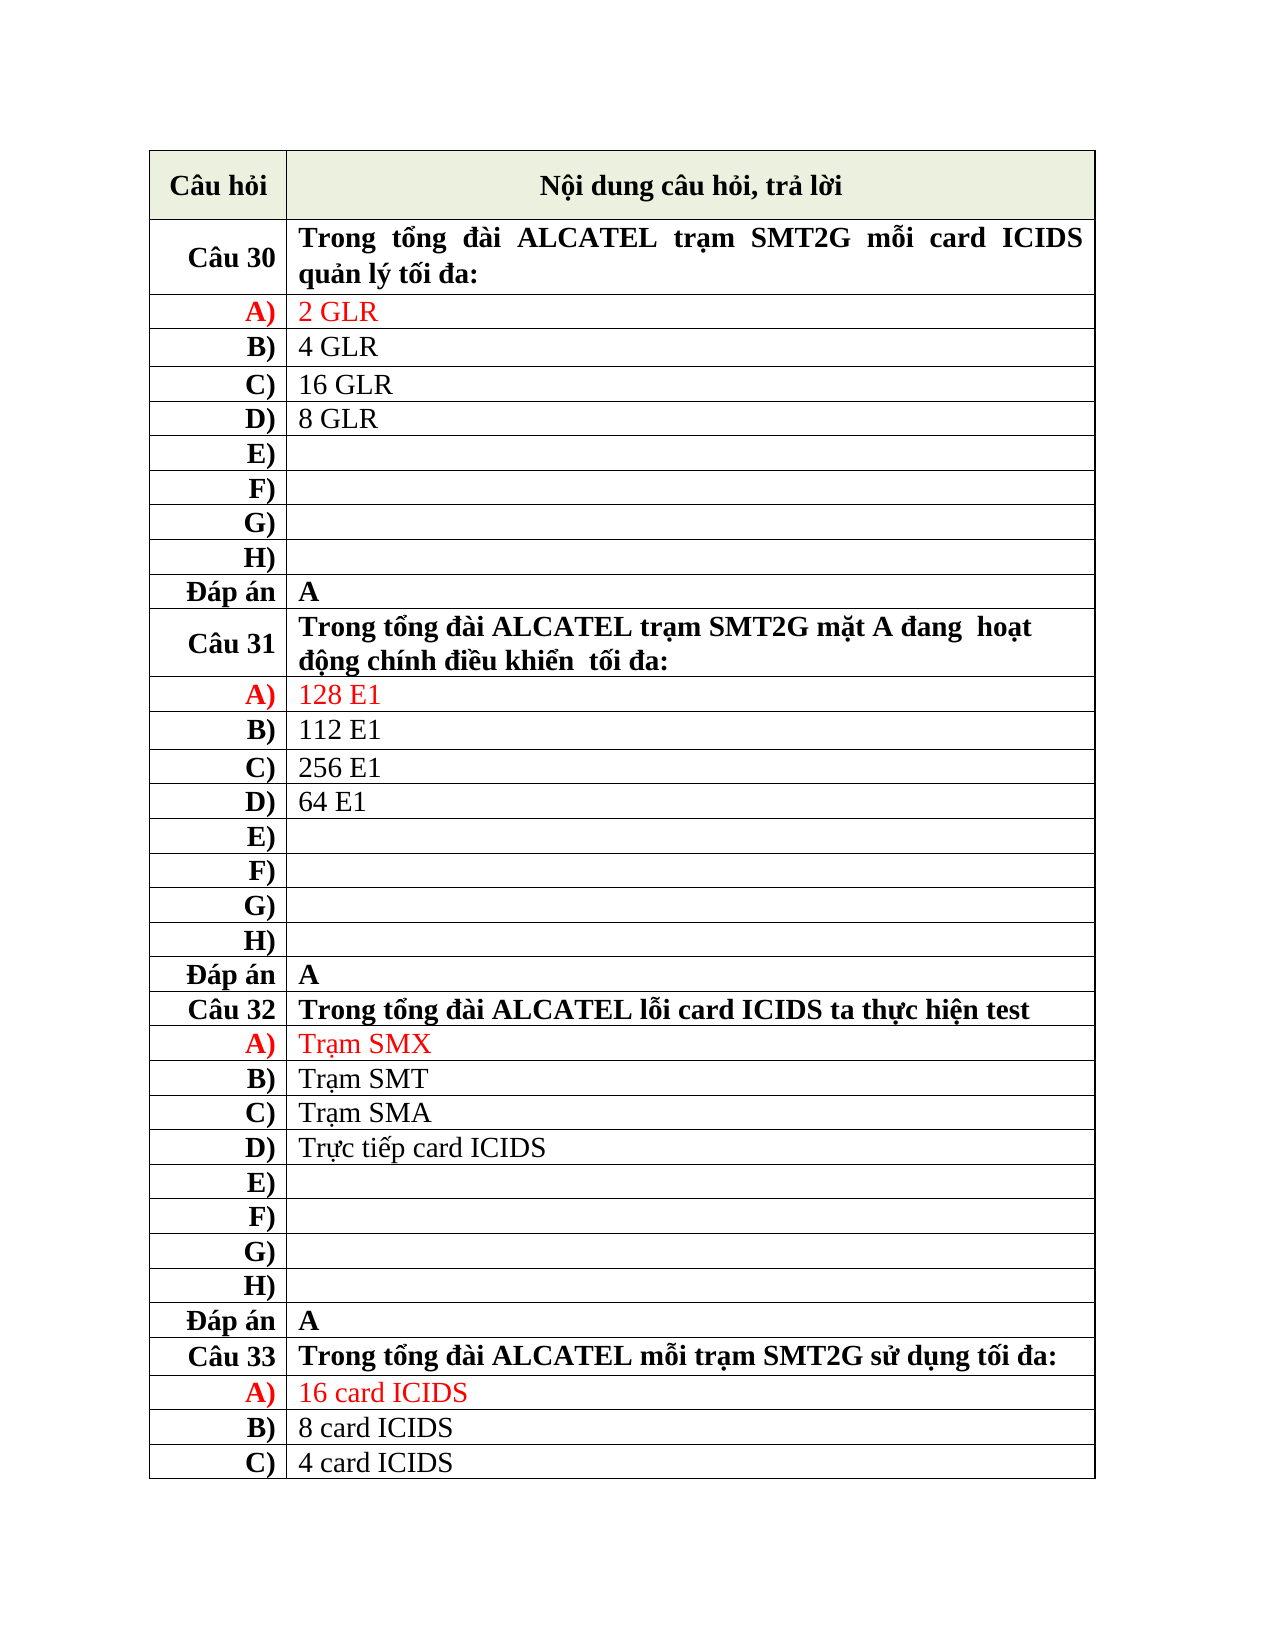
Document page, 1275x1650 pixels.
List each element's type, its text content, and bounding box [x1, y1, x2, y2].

table_cell Trạm SMX [287, 1026, 1094, 1060]
table_cell H) [150, 540, 286, 573]
table_cell Trong tổng đài ALCATEL mỗi trạm SMT2G sử dụng tối đa: [287, 1338, 1094, 1374]
table_cell E) [150, 819, 286, 852]
table_cell F) [150, 854, 286, 887]
table_cell [287, 854, 1094, 887]
table_cell 4 card ICIDS [287, 1445, 1094, 1478]
table_cell Đáp án [150, 1303, 286, 1337]
table_cell D) [150, 1130, 286, 1164]
table_cell 128 E1 [287, 677, 1094, 711]
table_cell Trạm SMA [287, 1096, 1094, 1129]
table_cell 8 GLR [287, 402, 1094, 435]
table_cell E) [150, 436, 286, 470]
table_cell [287, 505, 1094, 539]
table_cell 8 card ICIDS [287, 1410, 1094, 1444]
table_cell A) [150, 677, 286, 711]
table_header Câu hỏi [150, 151, 286, 219]
table_cell B) [150, 329, 286, 366]
table_cell G) [150, 1234, 286, 1267]
table_cell [287, 1234, 1094, 1267]
table_header Nội dung câu hỏi, trả lời [287, 151, 1094, 219]
table_cell A [287, 1303, 1094, 1337]
table_cell 2 GLR [287, 295, 1094, 328]
table_cell 16 card ICIDS [287, 1376, 1094, 1409]
table_cell A [287, 957, 1094, 991]
table_cell D) [150, 784, 286, 818]
table_cell Trực tiếp card ICIDS [287, 1130, 1094, 1164]
table_cell D) [150, 402, 286, 435]
table_cell A) [150, 1376, 286, 1409]
table_cell F) [150, 1199, 286, 1233]
table_cell E) [150, 1165, 286, 1198]
table_cell [287, 471, 1094, 504]
table_cell [287, 888, 1094, 922]
table_cell A) [150, 1026, 286, 1060]
table_cell [287, 540, 1094, 573]
table_cell G) [150, 505, 286, 539]
table_cell Câu 32 [150, 992, 286, 1025]
table_cell 256 E1 [287, 750, 1094, 783]
table_cell [287, 819, 1094, 852]
table_cell Trạm SMT [287, 1061, 1094, 1094]
table_cell C) [150, 750, 286, 783]
table_cell 112 E1 [287, 712, 1094, 749]
table_cell B) [150, 1410, 286, 1444]
table_cell [287, 1165, 1094, 1198]
table_cell Câu 31 [150, 609, 286, 676]
table_cell A [287, 575, 1094, 608]
table_cell H) [150, 1269, 286, 1302]
table_cell [287, 436, 1094, 470]
table_cell [287, 1269, 1094, 1302]
table_cell B) [150, 712, 286, 749]
table_cell [287, 923, 1094, 956]
table_cell 64 E1 [287, 784, 1094, 818]
table_cell Câu 30 [150, 220, 286, 293]
table_cell Trong tổng đài ALCATEL trạm SMT2G mỗi card ICIDS quản lý tối đa: [287, 220, 1094, 293]
table_cell Câu 33 [150, 1338, 286, 1374]
table_cell C) [150, 1096, 286, 1129]
table_cell C) [150, 1445, 286, 1478]
table_cell Đáp án [150, 575, 286, 608]
table_cell A) [150, 295, 286, 328]
table_cell C) [150, 367, 286, 401]
table_cell 16 GLR [287, 367, 1094, 401]
table_cell Đáp án [150, 957, 286, 991]
table_cell F) [150, 471, 286, 504]
table_cell 4 GLR [287, 329, 1094, 366]
table_cell G) [150, 888, 286, 922]
table_cell Trong tổng đài ALCATEL lỗi card ICIDS ta thực hiện test [287, 992, 1094, 1025]
table_cell Trong tổng đài ALCATEL trạm SMT2G mặt A đang hoạt động chính điều khiển tối đa: [287, 609, 1094, 676]
table_cell B) [150, 1061, 286, 1094]
table_cell [287, 1199, 1094, 1233]
table_cell H) [150, 923, 286, 956]
